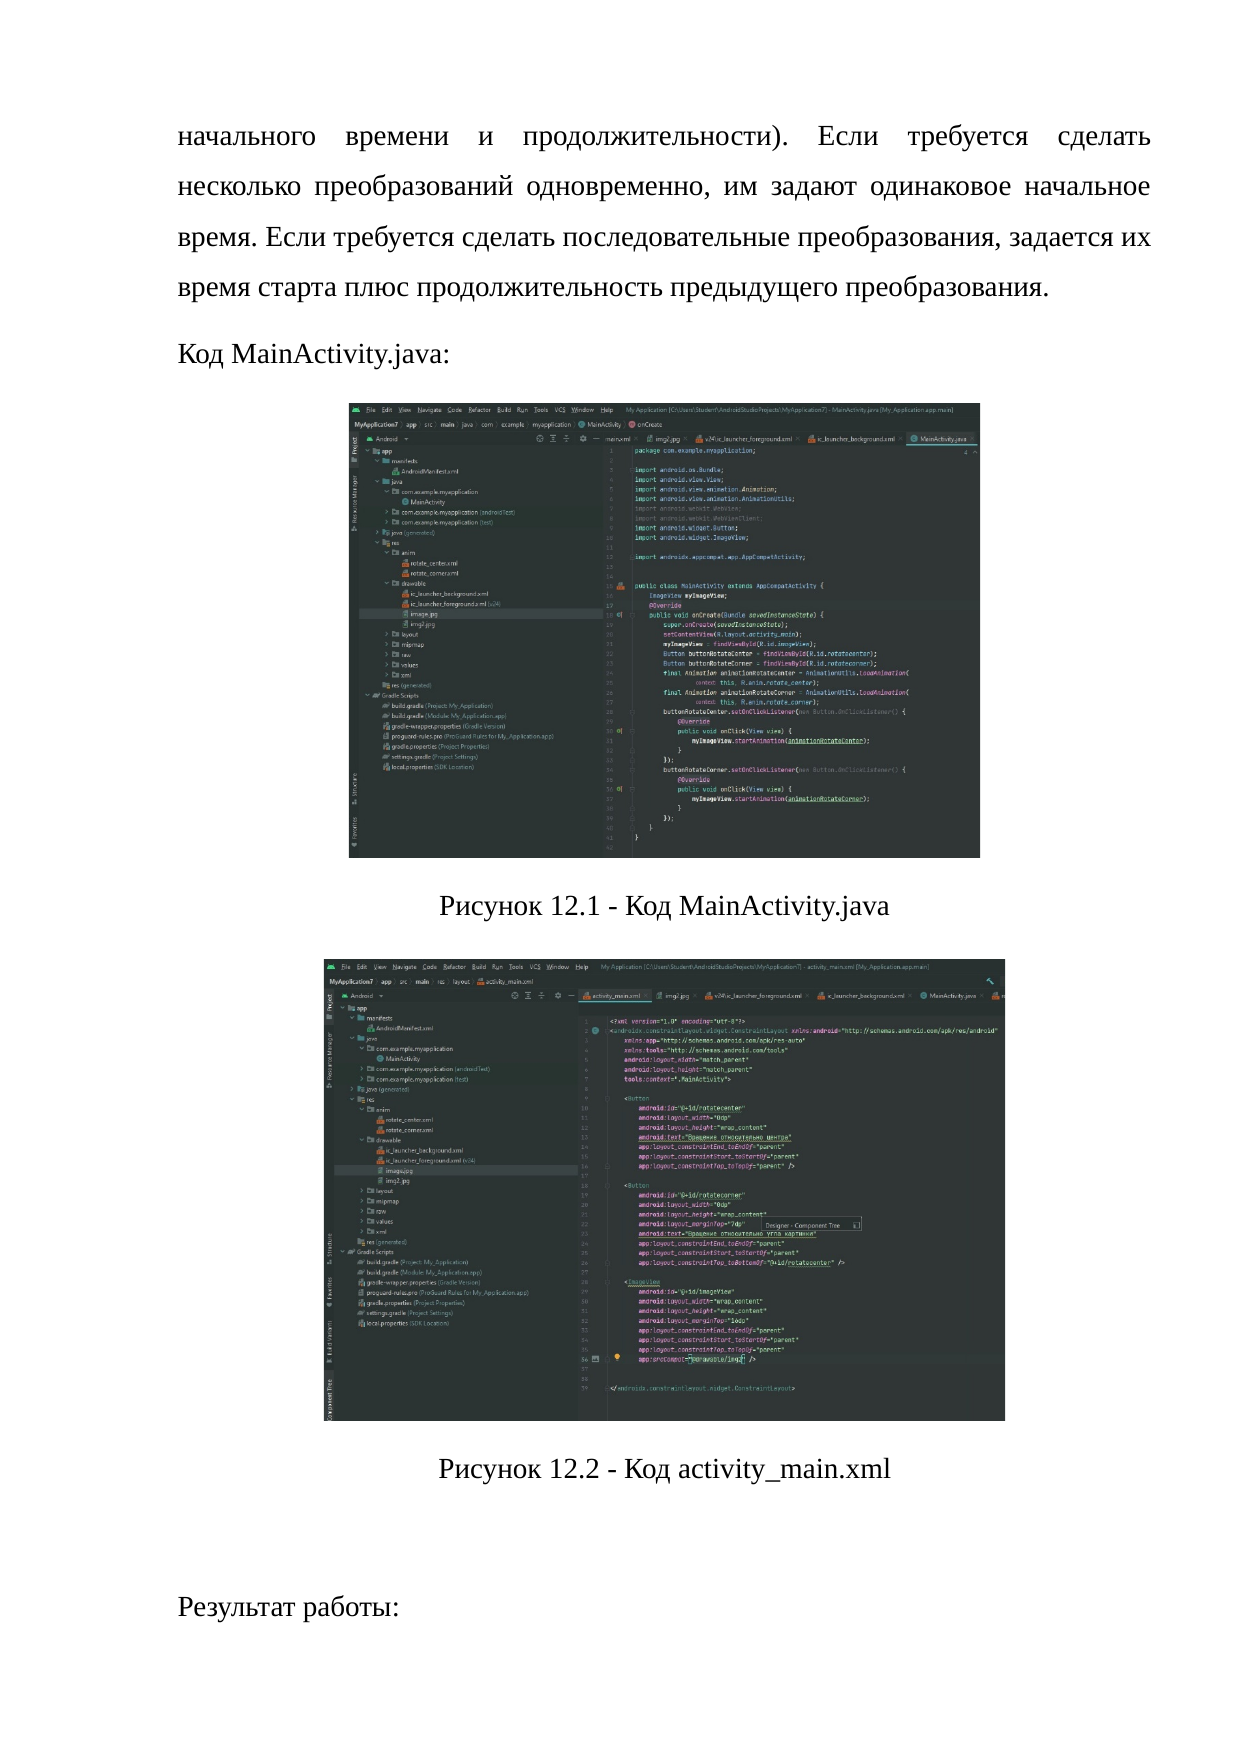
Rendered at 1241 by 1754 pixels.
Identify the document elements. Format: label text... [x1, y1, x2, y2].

text Результат работы: [177, 1589, 1152, 1623]
text Код MainActivity.java: [177, 336, 1152, 369]
text Рисунок 12.2 - Код activity_main.xml [177, 1451, 1152, 1484]
picture [348, 403, 980, 858]
picture [323, 959, 1005, 1421]
text Рисунок 12.1 - Код MainActivity.java [177, 888, 1152, 922]
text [177, 118, 1152, 303]
